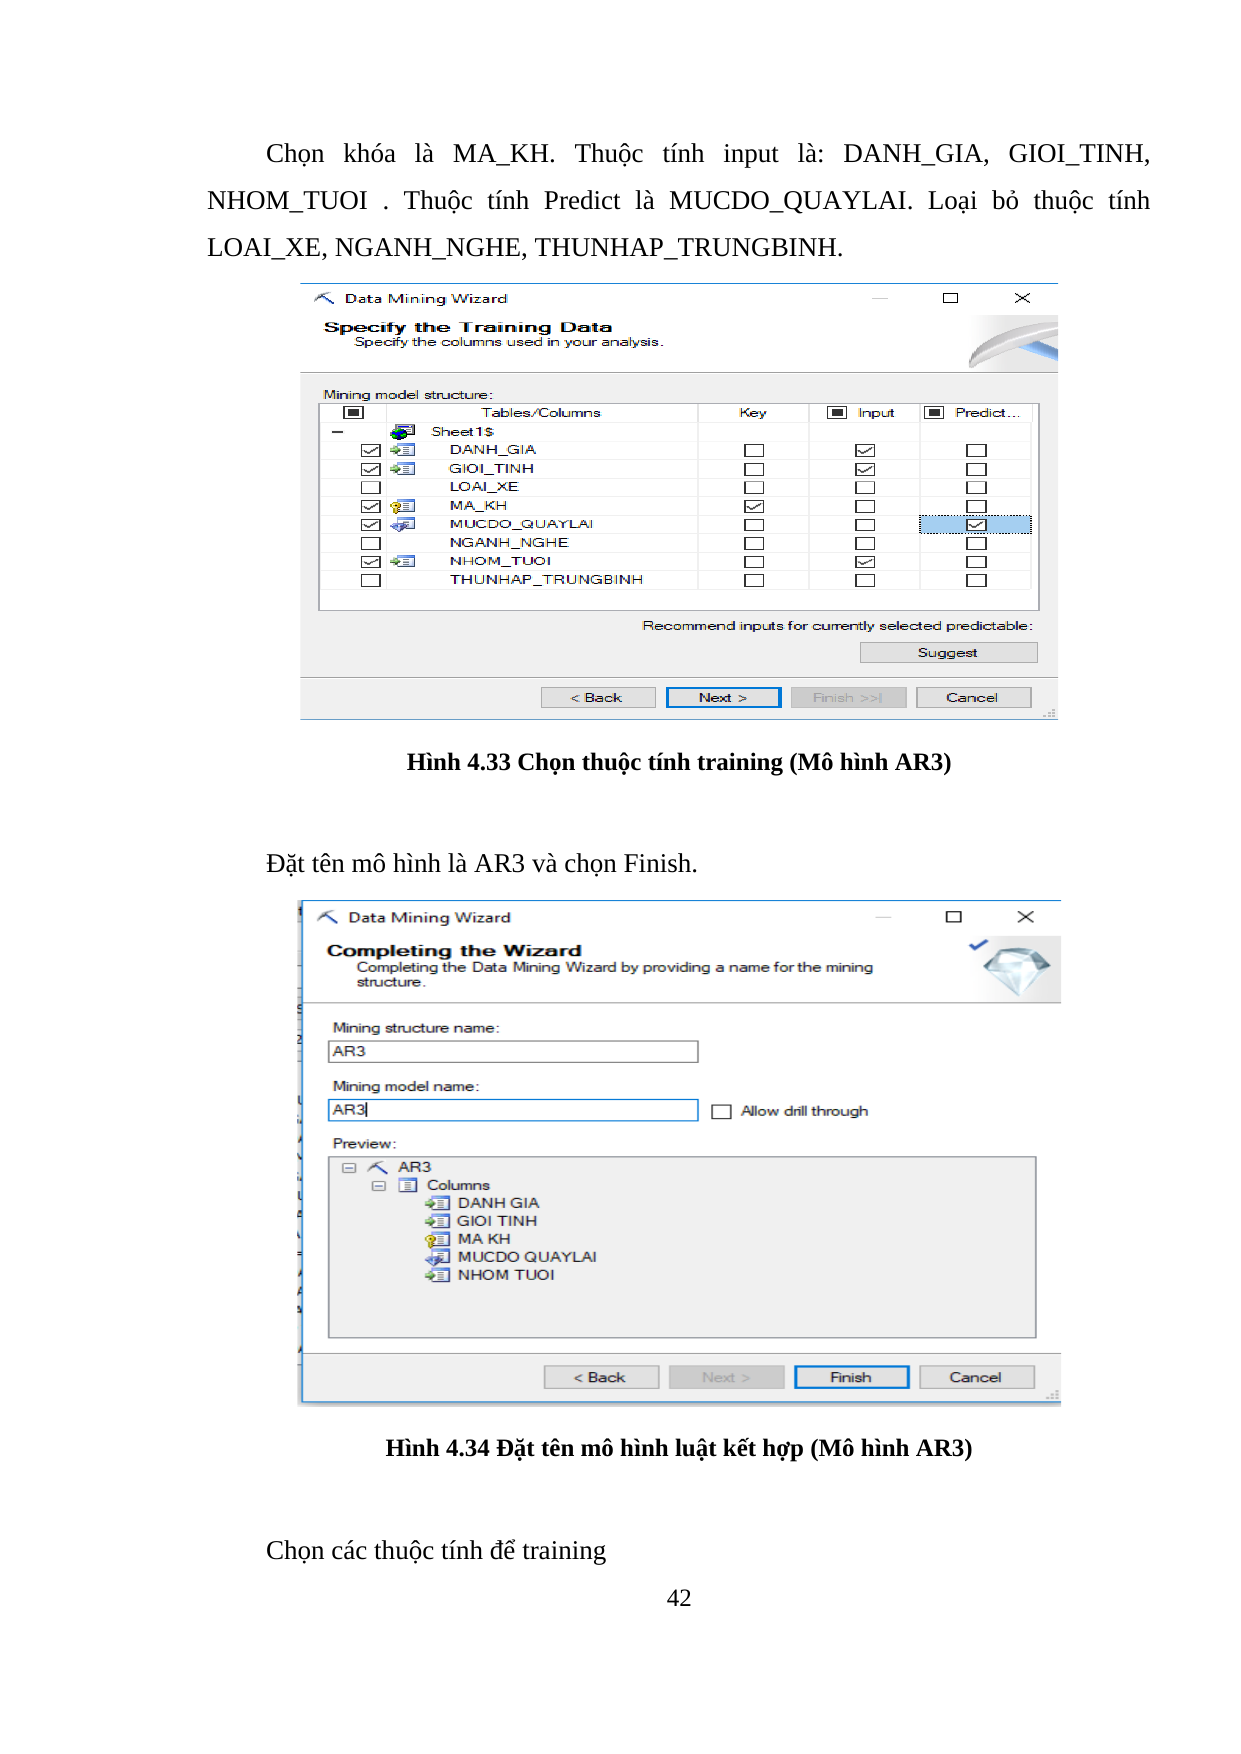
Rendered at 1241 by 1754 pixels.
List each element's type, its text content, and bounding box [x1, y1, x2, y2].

picture [300, 283, 1059, 720]
text Chọn các thuộc tính để training [207, 1534, 1152, 1565]
text Chọn khóa là MA_KH. Thuộc tính input là: DANH_GIA, GIOI_TINH, NHOM_TUOI . Thuộc tính Predict là MUCDO_QUAYLAI. Loại bỏ thuộc tính LOAI_XE, NGANH_NGHE, THUNHAP_TRUNGBINH. [207, 137, 1152, 262]
picture [297, 900, 1062, 1407]
text Đặt tên mô hình là AR3 và chọn Finish. [207, 847, 1152, 878]
